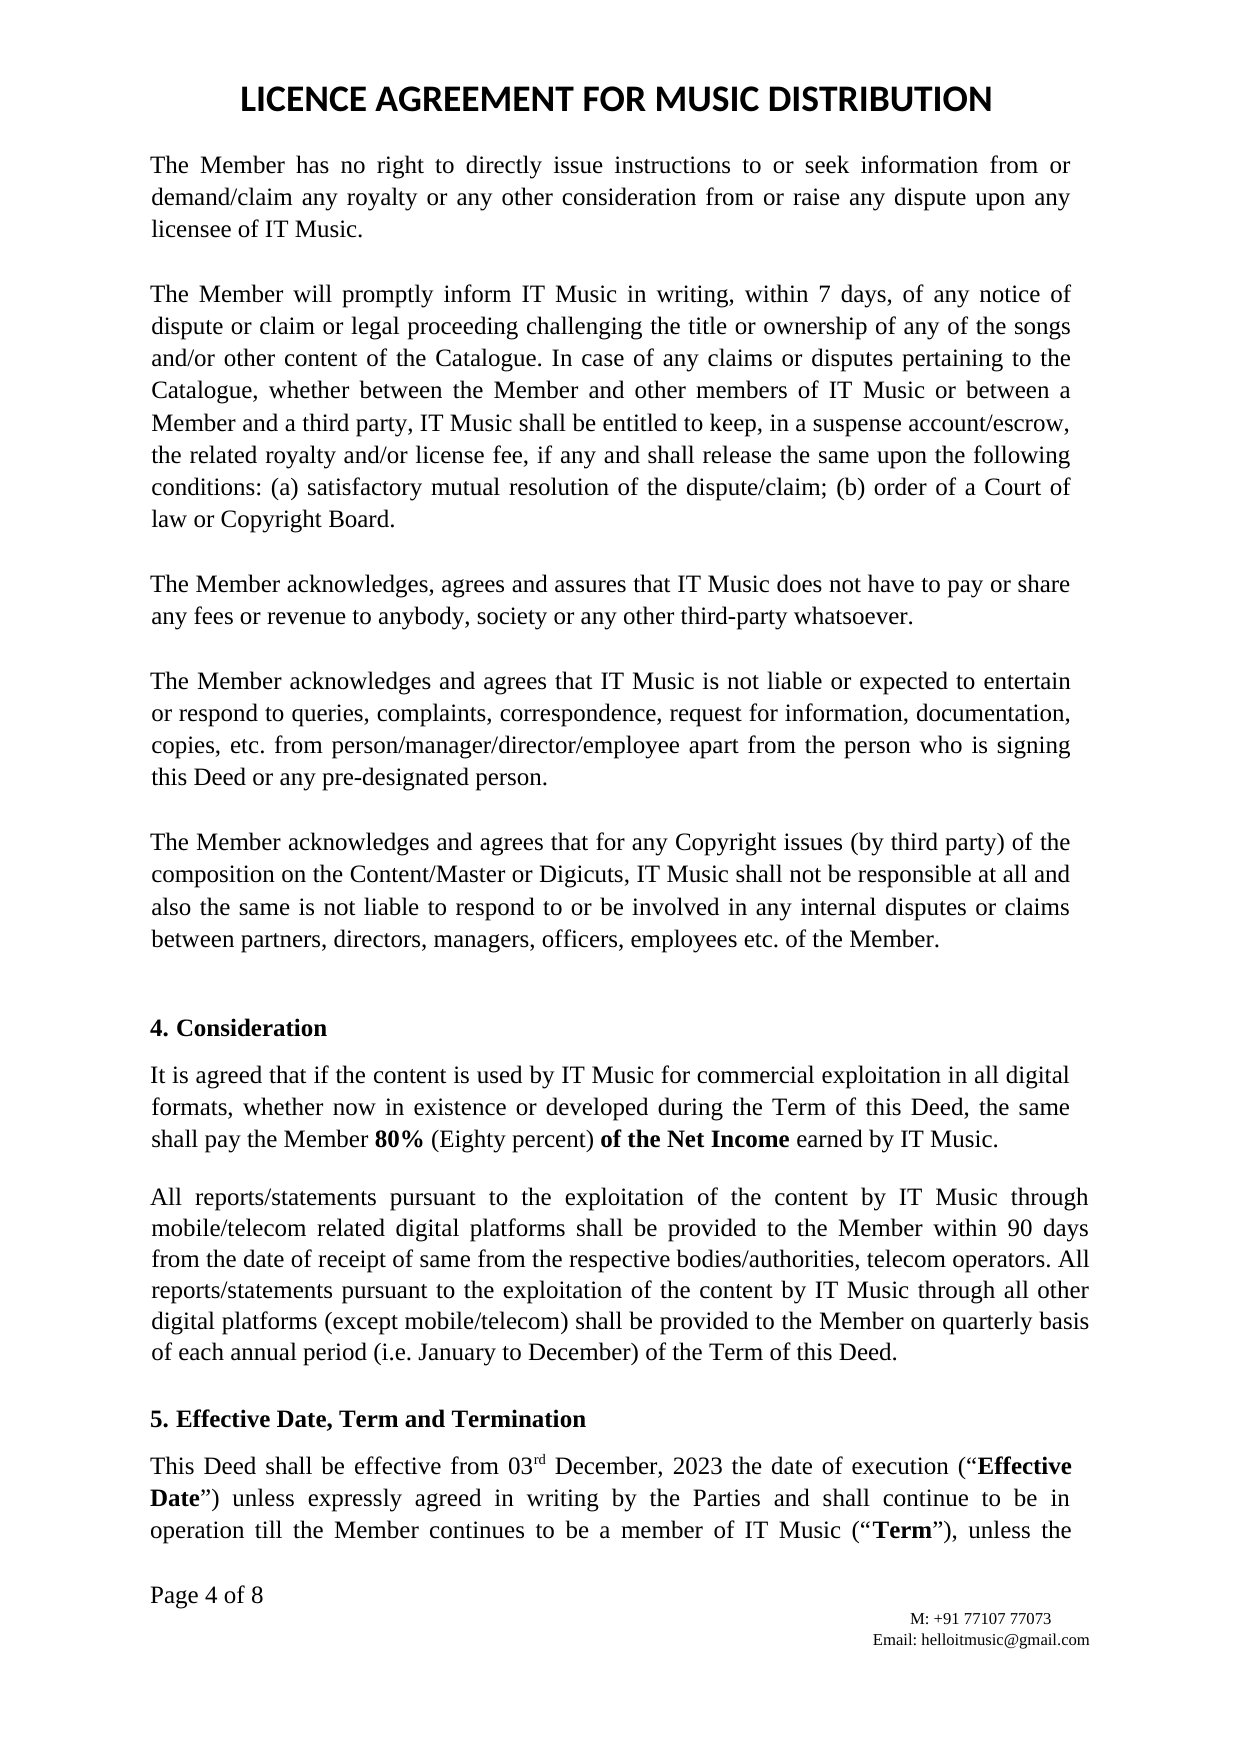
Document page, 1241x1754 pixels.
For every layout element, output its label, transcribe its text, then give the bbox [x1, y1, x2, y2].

subtitle 5. Effective Date, Term and Termination [150, 1404, 1078, 1433]
text The Member acknowledges and agrees that for any Copyright issues (by third party) of the composition on the Content/Master or Digicuts, IT Music shall not be responsible at all and also the same is not liable to respond to or be involved in any internal disputes or claims between partners, directors, managers, officers, employees etc. of the Member. [150, 827, 1072, 952]
text The Member has no right to directly issue instructions to or seek information from or demand/claim any royalty or any other consideration from or raise any dispute upon any licensee of IT Music. [150, 150, 1072, 243]
text All reports/statements pursuant to the exploitation of the content by IT Music through mobile/telecom related digital platforms shall be provided to the Member within 90 days from the date of receipt of same from the respective bodies/authorities, telecom operators. All reports/statements pursuant to the exploitation of the content by IT Music through all other digital platforms (except mobile/telecom) shall be provided to the Member on quarterly basis of each annual period (i.e. January to December) of the Term of this Deed. [150, 1182, 1090, 1366]
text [150, 1451, 1072, 1544]
text It is agreed that if the content is used by IT Music for commercial exploitation in all digital formats, whether now in existence or developed during the Term of this Deed, the same shall pay the Member 80% (Eighty percent) of the Net Income earned by IT Music. [150, 1060, 1072, 1153]
text The Member acknowledges and agrees that IT Music is not liable or expected to entertain or respond to queries, complaints, correspondence, request for information, documentation, copies, etc. from person/manager/director/employee apart from the person who is signing this Deed or any pre-designated person. [150, 666, 1072, 791]
text The Member acknowledges, agrees and assures that IT Music does not have to pay or share any fees or revenue to anybody, society or any other third-party whatsoever. [150, 569, 1072, 630]
text The Member will promptly inform IT Music in writing, within 7 days, of any notice of dispute or claim or legal proceeding challenging the title or ownership of any of the songs and/or other content of the Catalogue. In case of any claims or disputes pertaining to the Catalogue, whether between the Member and other members of IT Music or between a Member and a third party, IT Music shall be entitled to keep, in a suspense account/escrow, the related royalty and/or license fee, if any and shall release the same upon the following conditions: (a) satisfactory mutual resolution of the dispute/claim; (b) order of a Court of law or Copyright Board. [150, 279, 1072, 533]
subtitle 4. Consideration [150, 1013, 1078, 1042]
